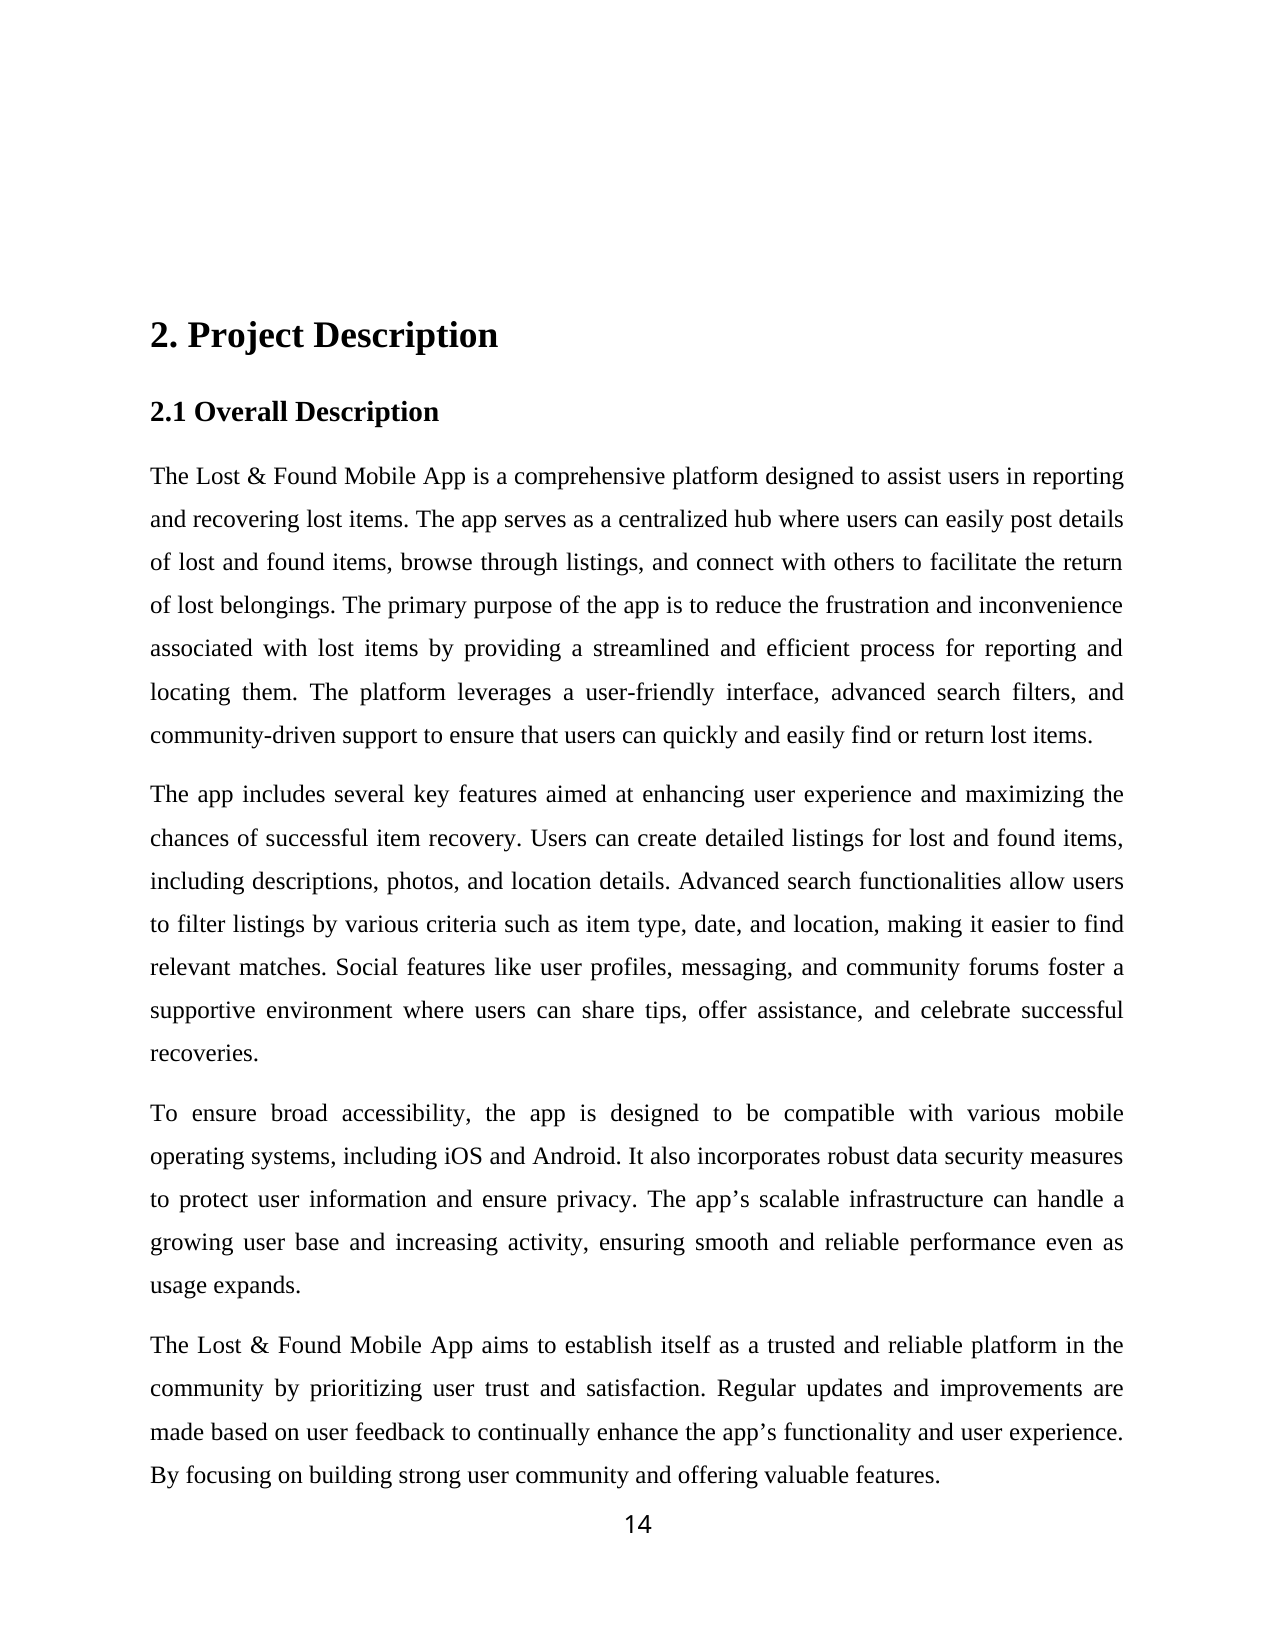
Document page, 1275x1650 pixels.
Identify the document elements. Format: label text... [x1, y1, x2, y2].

text The Lost & Found Mobile App is a comprehensive platform designed to assist users in reporting and recovering lost items. The app serves as a centralized hub where users can easily post details of lost and found items, browse through listings, and connect with others to facilitate the return of lost belongings. The primary purpose of the app is to reduce the frustration and inconvenience associated with lost items by providing a streamlined and efficient process for reporting and locating them. The platform leverages a user-friendly interface, advanced search filters, and community-driven support to ensure that users can quickly and easily find or return lost items. [150, 461, 1125, 748]
text 2. Project Description [150, 313, 1125, 356]
text The Lost & Found Mobile App aims to establish itself as a trusted and reliable platform in the community by prioritizing user trust and satisfaction. Regular updates and improvements are made based on user feedback to continually enhance the app’s functionality and user experience. By focusing on building strong user community and offering valuable features. [150, 1330, 1125, 1488]
text The app includes several key features aimed at enhancing user experience and maximizing the chances of successful item recovery. Users can create detailed listings for lost and found items, including descriptions, photos, and location details. Advanced search functionalities allow users to filter listings by various criteria such as item type, date, and location, making it easier to find relevant matches. Social features like user profiles, messaging, and community forums foster a supportive environment where users can share tips, offer assistance, and celebrate successful recoveries. [150, 779, 1125, 1067]
text To ensure broad accessibility, the app is designed to be compatible with various mobile operating systems, including iOS and Android. It also incorporates robust data security measures to protect user information and ensure privacy. The app’s scalable infrastructure can handle a growing user base and increasing activity, ensuring smooth and reliable performance even as usage expands. [150, 1098, 1125, 1299]
text 2.1 Overall Description [150, 394, 1125, 428]
